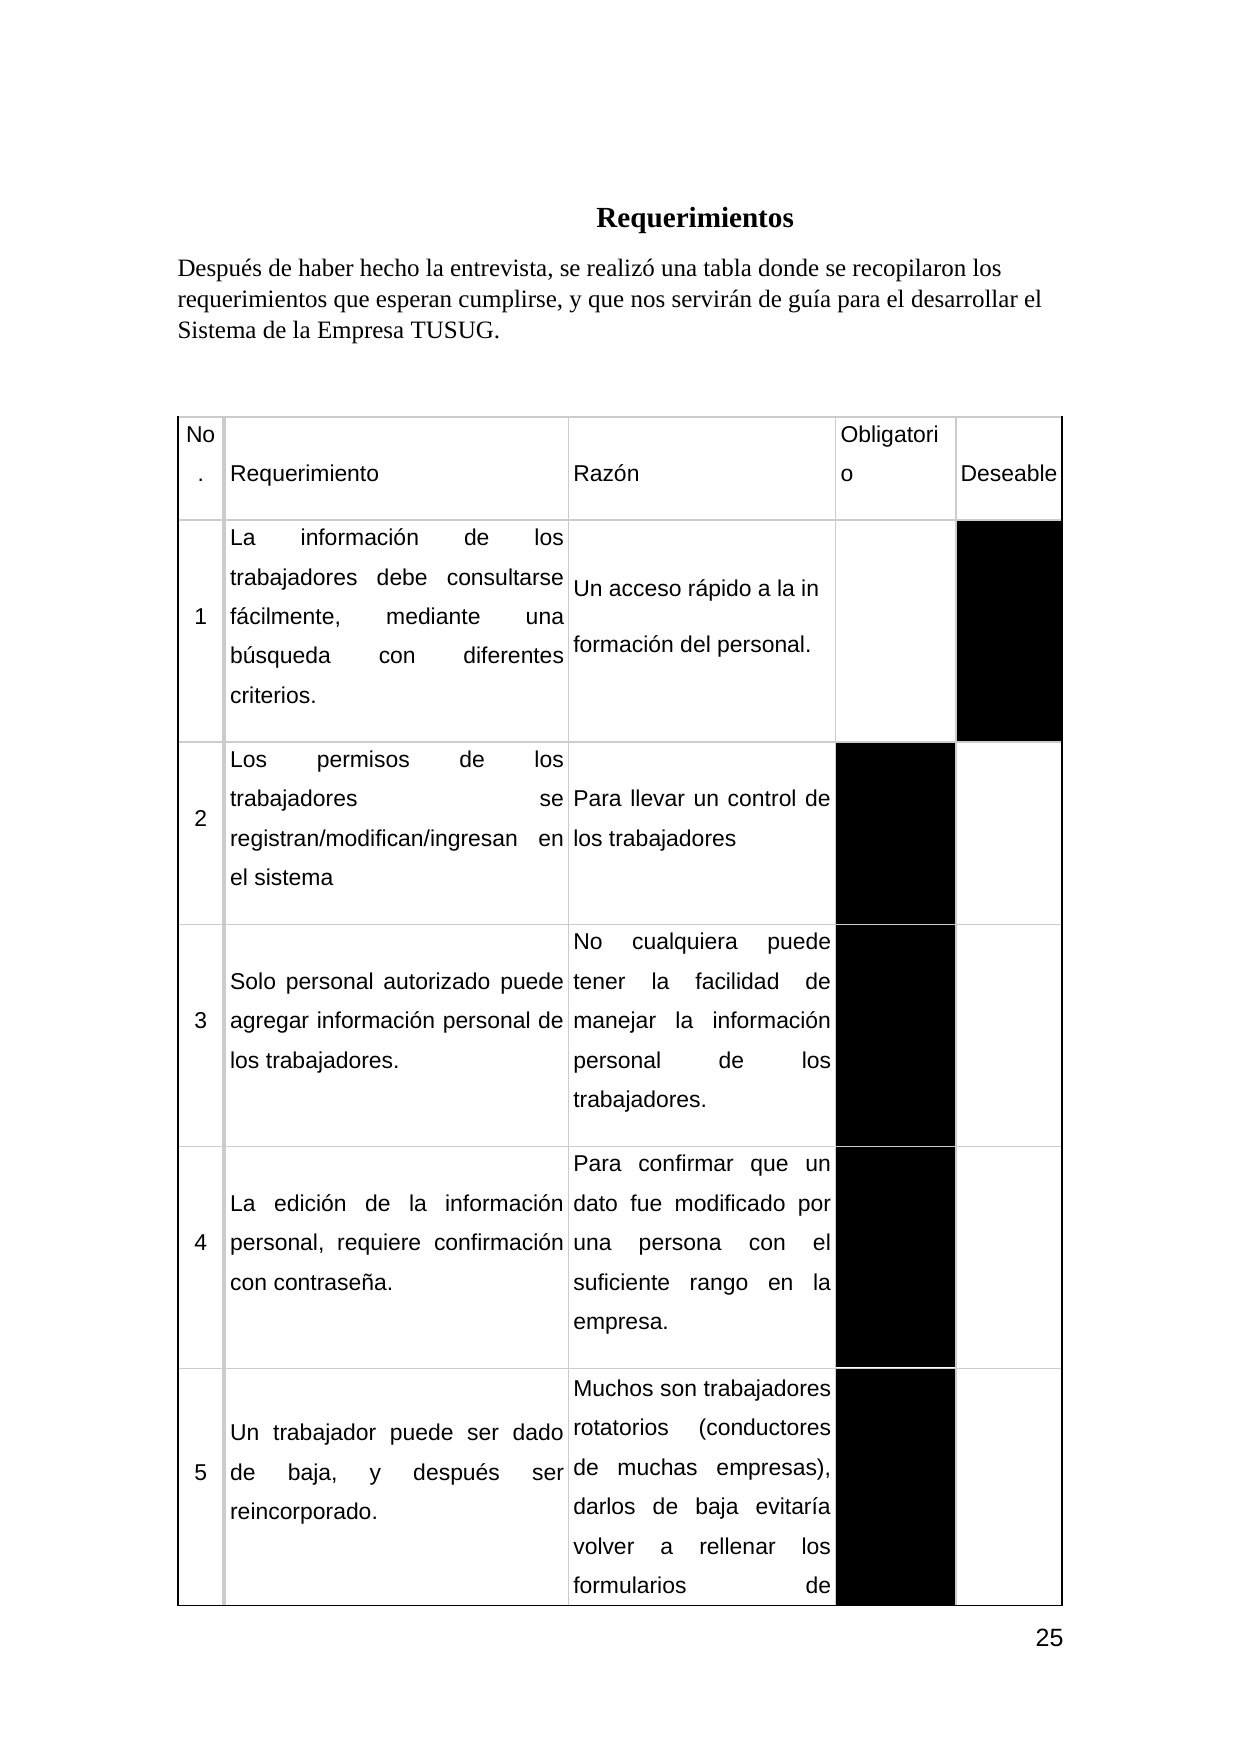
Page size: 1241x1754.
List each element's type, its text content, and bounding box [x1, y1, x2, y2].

table_cell 3 [179, 925, 222, 1146]
table_header Obligatorio [836, 418, 955, 519]
table_cell [957, 743, 1061, 924]
table_cell 1 [179, 521, 222, 741]
table_cell Un acceso rápido a la in formación del personal. [569, 521, 835, 741]
table_header Deseable [957, 418, 1061, 519]
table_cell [226, 1369, 568, 1605]
table_cell [836, 521, 955, 741]
table_cell [957, 521, 1061, 741]
table_cell No cualquiera puede tener la facilidad de manejar la información personal de los trabajadores. [569, 925, 835, 1146]
table_cell Para confirmar que un dato fue modificado por una persona con el suficiente rango en la empresa. [569, 1147, 835, 1367]
table_cell Los permisos de los trabajadores se registran/modifican/ingresan en el sistema [226, 743, 568, 924]
table_cell 4 [179, 1147, 222, 1367]
table_cell [957, 1147, 1061, 1367]
table_header Requerimiento [226, 418, 568, 519]
table_cell [836, 1147, 955, 1367]
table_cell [569, 1369, 835, 1605]
list Requerimientos [327, 201, 1063, 234]
table_cell Solo personal autorizado puede agregar información personal de los trabajadores. [226, 925, 568, 1146]
table_cell 5 [179, 1369, 222, 1605]
table_cell [957, 925, 1061, 1146]
table_cell [957, 1369, 1061, 1605]
text Después de haber hecho la entrevista, se realizó una tabla donde se recopilaron los requerimientos que esperan cumplirse, y que nos servirán de guía para el desarrollar el Sistema de la Empresa TUSUG. [177, 253, 1063, 344]
table_header Razón [569, 418, 835, 519]
table_cell Para llevar un control de los trabajadores [569, 743, 835, 924]
table_cell [836, 925, 955, 1146]
table_cell 2 [179, 743, 222, 924]
table_cell La información de los trabajadores debe consultarse fácilmente, mediante una búsqueda con diferentes criterios. [226, 521, 568, 741]
table_header No. [179, 418, 222, 519]
table_cell La edición de la información personal, requiere confirmación con contraseña. [226, 1147, 568, 1367]
table_cell [836, 1369, 955, 1605]
table_cell [836, 743, 955, 924]
